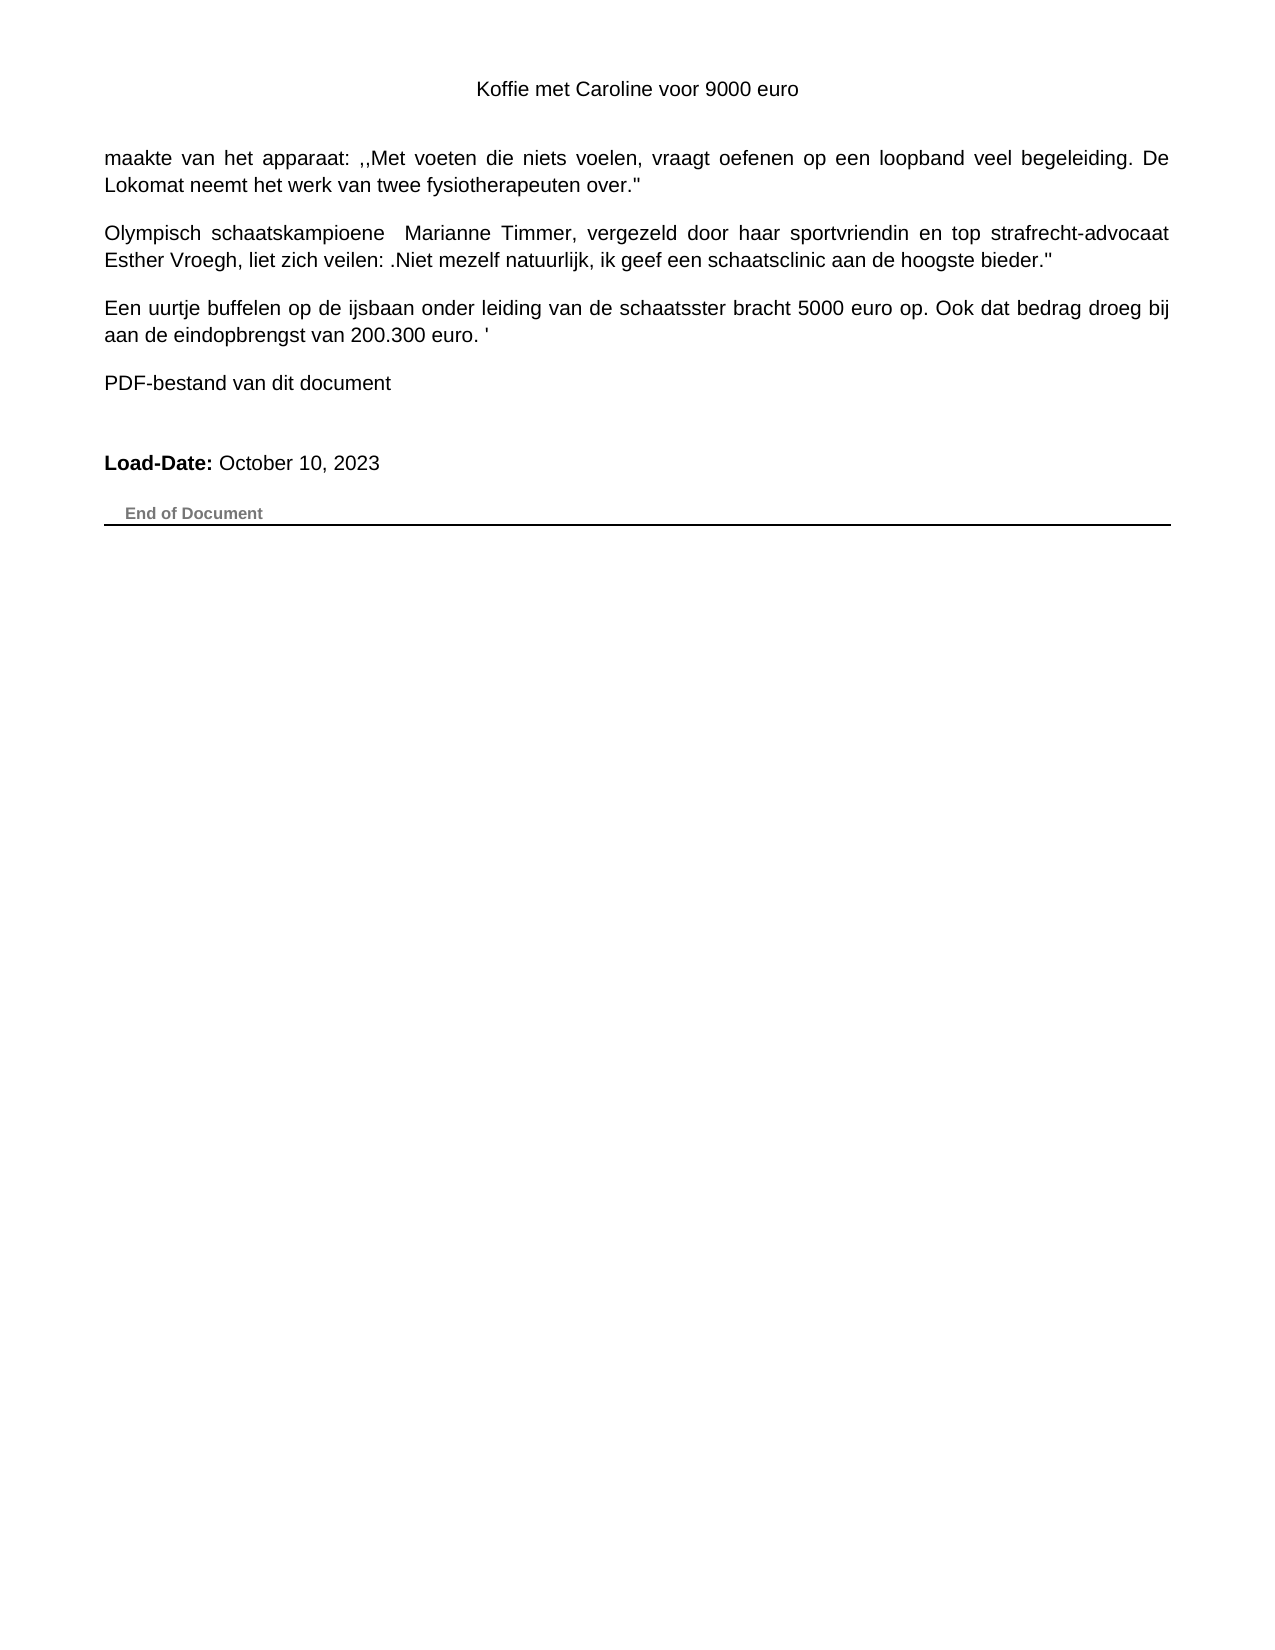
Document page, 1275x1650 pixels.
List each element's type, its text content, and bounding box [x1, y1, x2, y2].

text Load-Date: October 10, 2023 [104, 419, 1171, 475]
text Olympisch schaatskampioene Marianne Timmer, vergezeld door haar sportvriendin en top strafrecht-advocaat Esther Vroegh, liet zich veilen: .Niet mezelf natuurlijk, ik geef een schaatsclinic aan de hoogste bieder.'' [104, 217, 1171, 271]
text Een uurtje buffelen op de ijsbaan onder leiding van de schaatsster bracht 5000 euro op. Ook dat bedrag droeg bij aan de eindopbrengst van 200.300 euro. ' [104, 292, 1171, 346]
text End of Document [125, 504, 1171, 523]
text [104, 142, 1171, 196]
text PDF-bestand van dit document [104, 367, 1171, 394]
